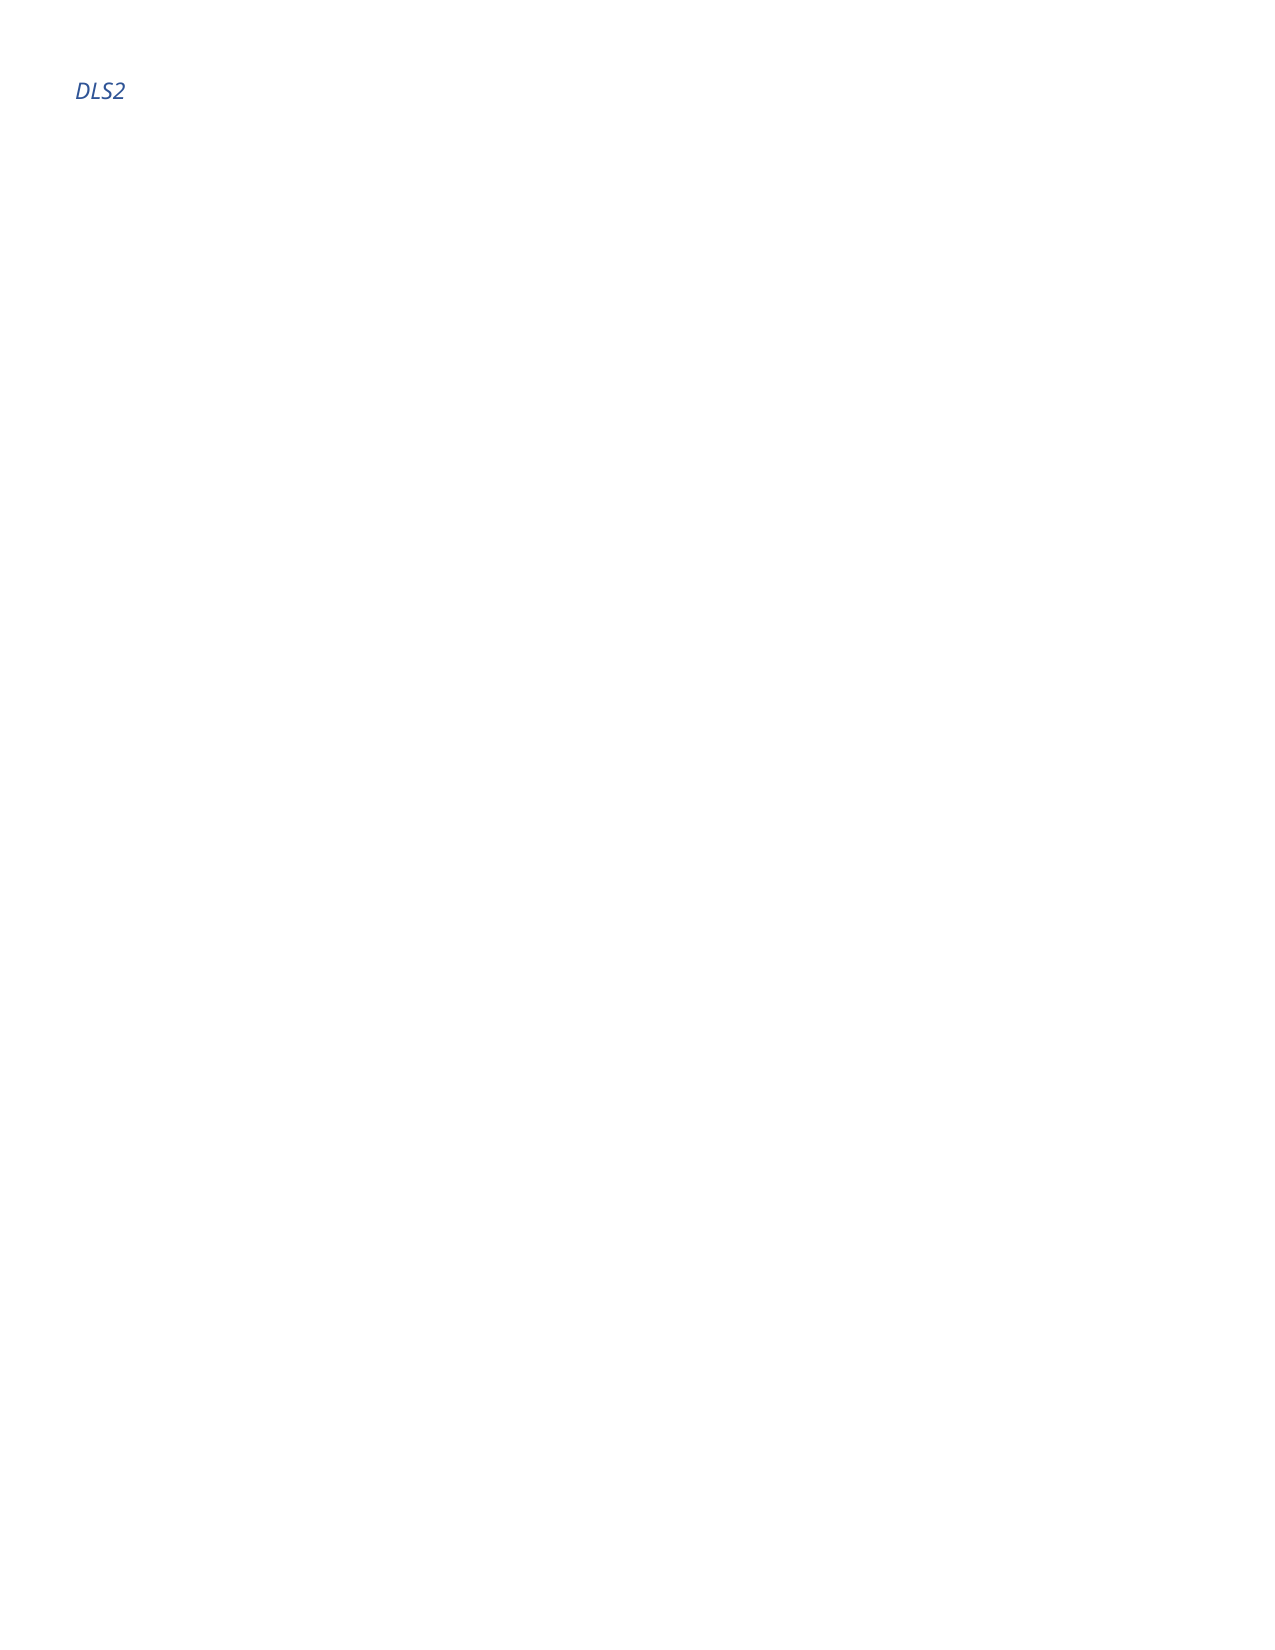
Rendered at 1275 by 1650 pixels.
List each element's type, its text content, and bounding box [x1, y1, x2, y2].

subtitle DLS2 [75, 75, 1200, 106]
